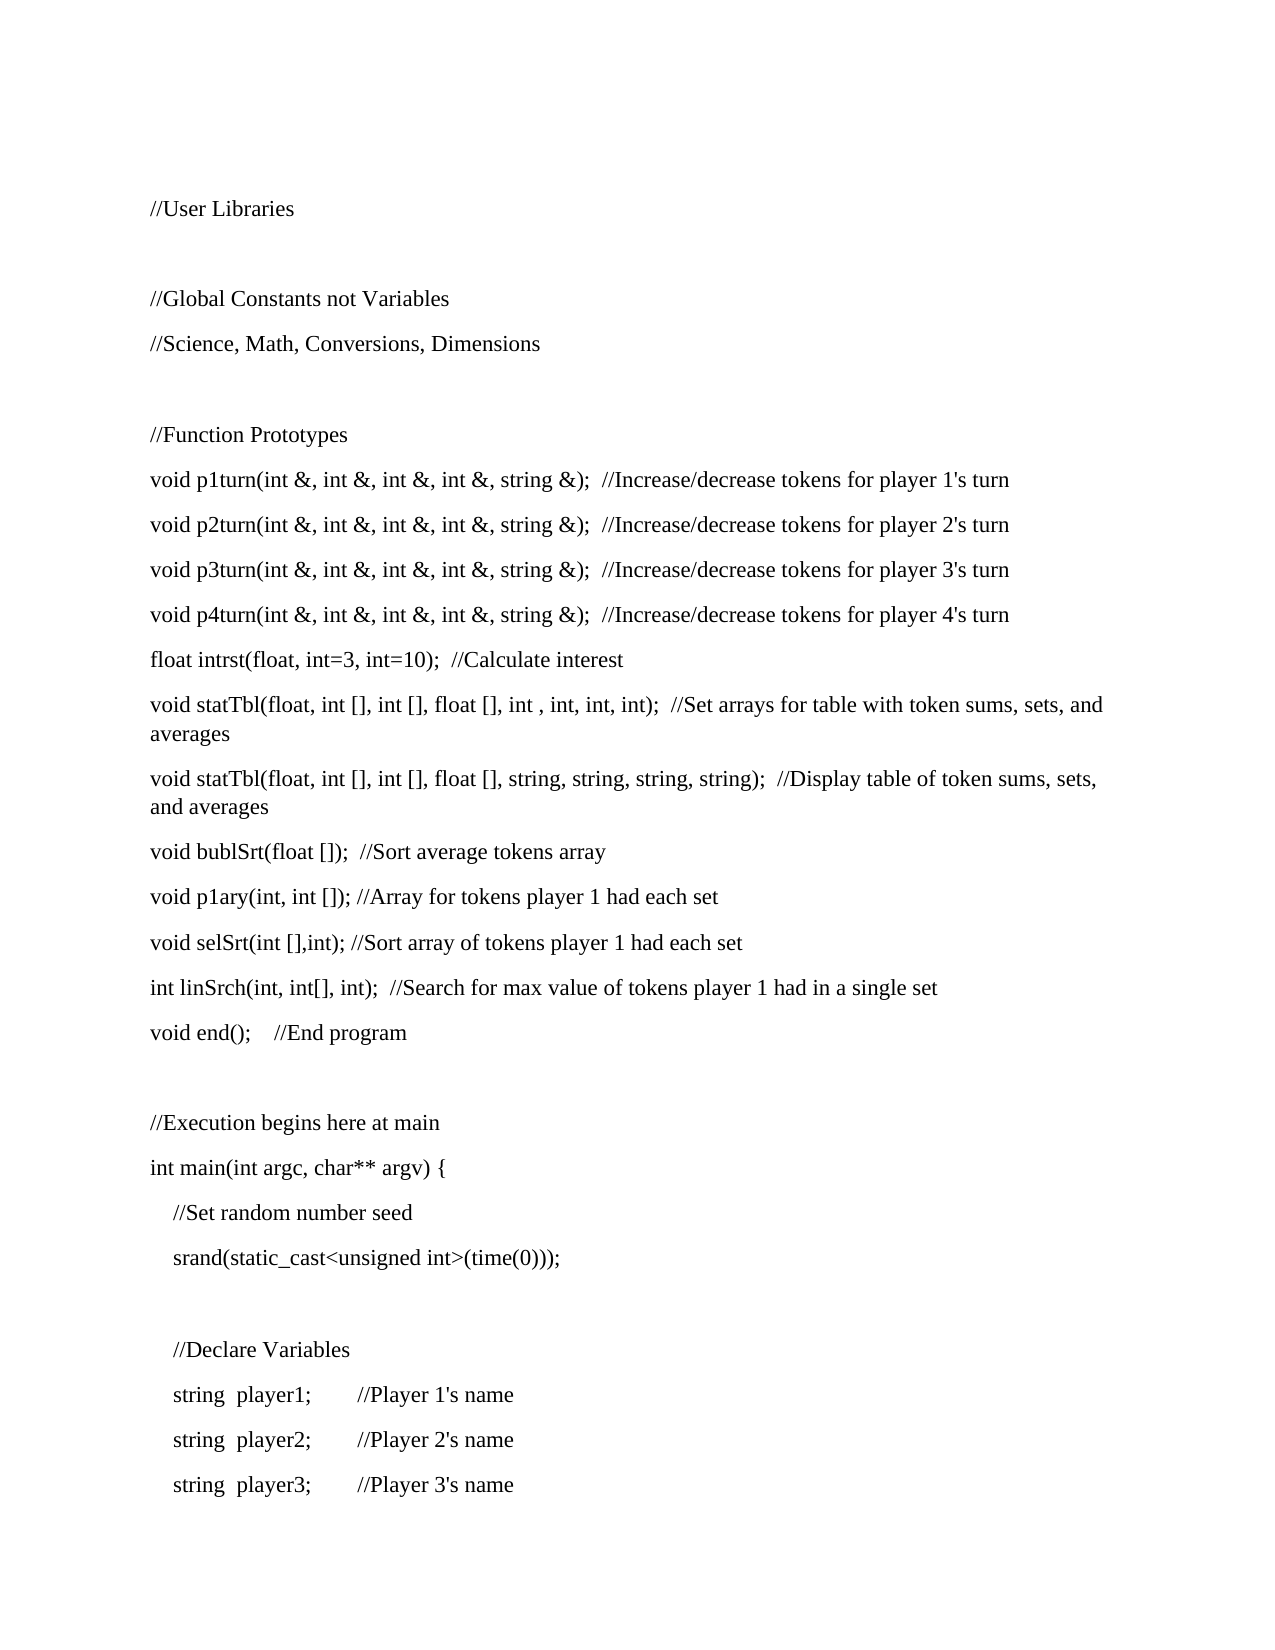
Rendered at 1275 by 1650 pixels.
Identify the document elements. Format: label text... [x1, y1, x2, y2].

text void p1turn(int &, int &, int &, int &, string &); //Increase/decrease tokens for player 1's turn [150, 466, 1125, 492]
text string player2; //Player 2's name [150, 1426, 1125, 1453]
text string player3; //Player 3's name [150, 1472, 1125, 1498]
text //Declare Variables [150, 1336, 1125, 1363]
text void selSrt(int [],int); //Sort array of tokens player 1 had each set [150, 928, 1125, 955]
text srand(static_cast<unsigned int>(time(0))); [150, 1244, 1125, 1271]
text void p1ary(int, int []); //Array for tokens player 1 had each set [150, 883, 1125, 910]
text string player1; //Player 1's name [150, 1381, 1125, 1408]
text //Execution begins here at main [150, 1109, 1125, 1135]
text //Set random number seed [150, 1199, 1125, 1226]
text int main(int argc, char** argv) { [150, 1154, 1125, 1180]
text //Function Prototypes [150, 421, 1125, 447]
text void end(); //End program [150, 1019, 1125, 1045]
text //Science, Math, Conversions, Dimensions [150, 330, 1125, 357]
text void p4turn(int &, int &, int &, int &, string &); //Increase/decrease tokens for player 4's turn [150, 601, 1125, 627]
text int linSrch(int, int[], int); //Search for max value of tokens player 1 had in a single set [150, 974, 1125, 1000]
text float intrst(float, int=3, int=10); //Calculate interest [150, 646, 1125, 672]
text //User Libraries [150, 195, 1125, 221]
text void p3turn(int &, int &, int &, int &, string &); //Increase/decrease tokens for player 3's turn [150, 556, 1125, 582]
text void p2turn(int &, int &, int &, int &, string &); //Increase/decrease tokens for player 2's turn [150, 511, 1125, 537]
text void statTbl(float, int [], int [], float [], string, string, string, string); //Display table of token sums, sets, and averages [150, 765, 1125, 819]
text void statTbl(float, int [], int [], float [], int , int, int, int); //Set arrays for table with token sums, sets, and averages [150, 691, 1125, 746]
text void bublSrt(float []); //Sort average tokens array [150, 838, 1125, 865]
text //Global Constants not Variables [150, 285, 1125, 312]
